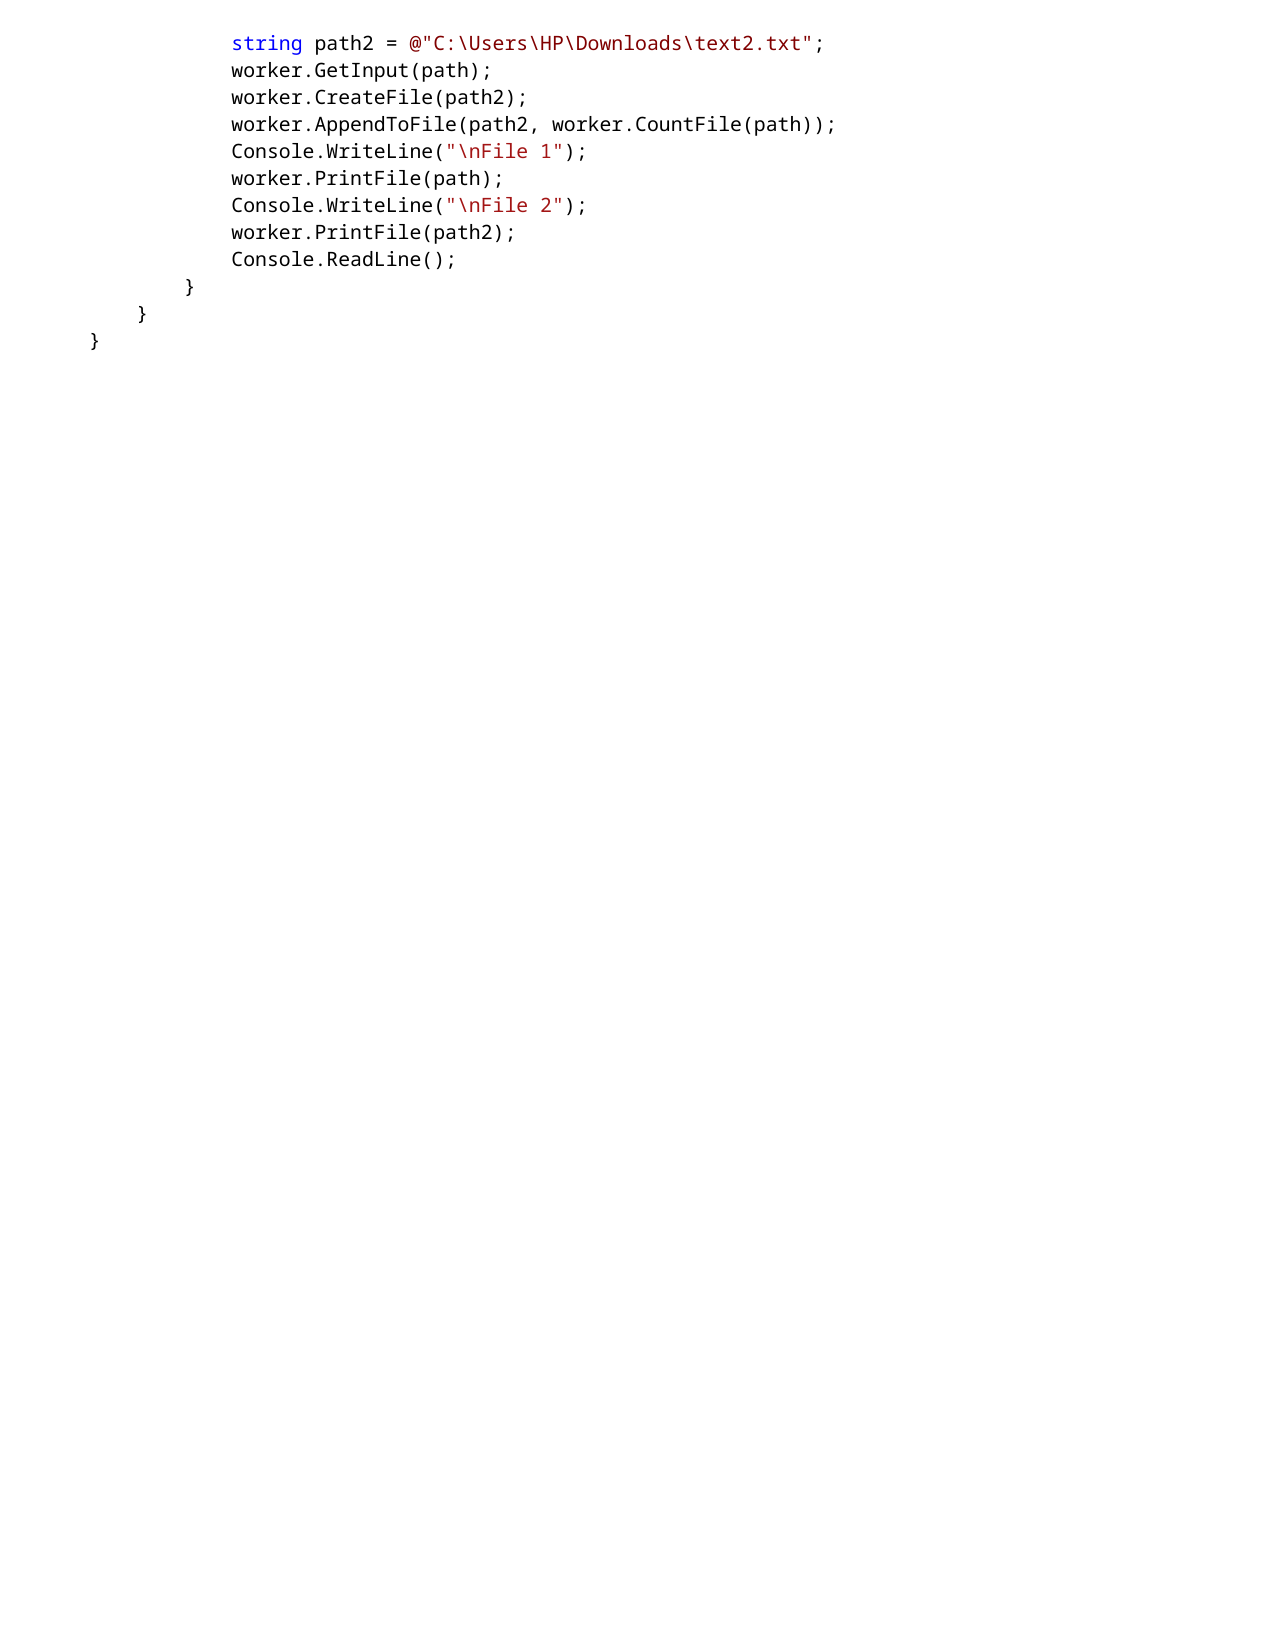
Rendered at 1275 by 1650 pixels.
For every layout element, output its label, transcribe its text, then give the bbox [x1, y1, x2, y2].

text Console.WriteLine("\nFile 2"); [89, 191, 1186, 218]
text worker.CreateFile(path2); [89, 83, 1186, 111]
text Console.ReadLine(); [89, 245, 1186, 272]
text worker.GetInput(path); [89, 57, 1186, 83]
text } [89, 272, 1186, 299]
text worker.PrintFile(path2); [89, 218, 1186, 245]
text } [89, 299, 1186, 326]
text Console.WriteLine("\nFile 1"); [89, 137, 1186, 164]
text worker.PrintFile(path); [89, 164, 1186, 191]
text worker.AppendToFile(path2, worker.CountFile(path)); [89, 111, 1186, 137]
text } [89, 326, 1186, 353]
text string path2 = @"C:\Users\HP\Downloads\text2.txt"; [89, 29, 1186, 57]
